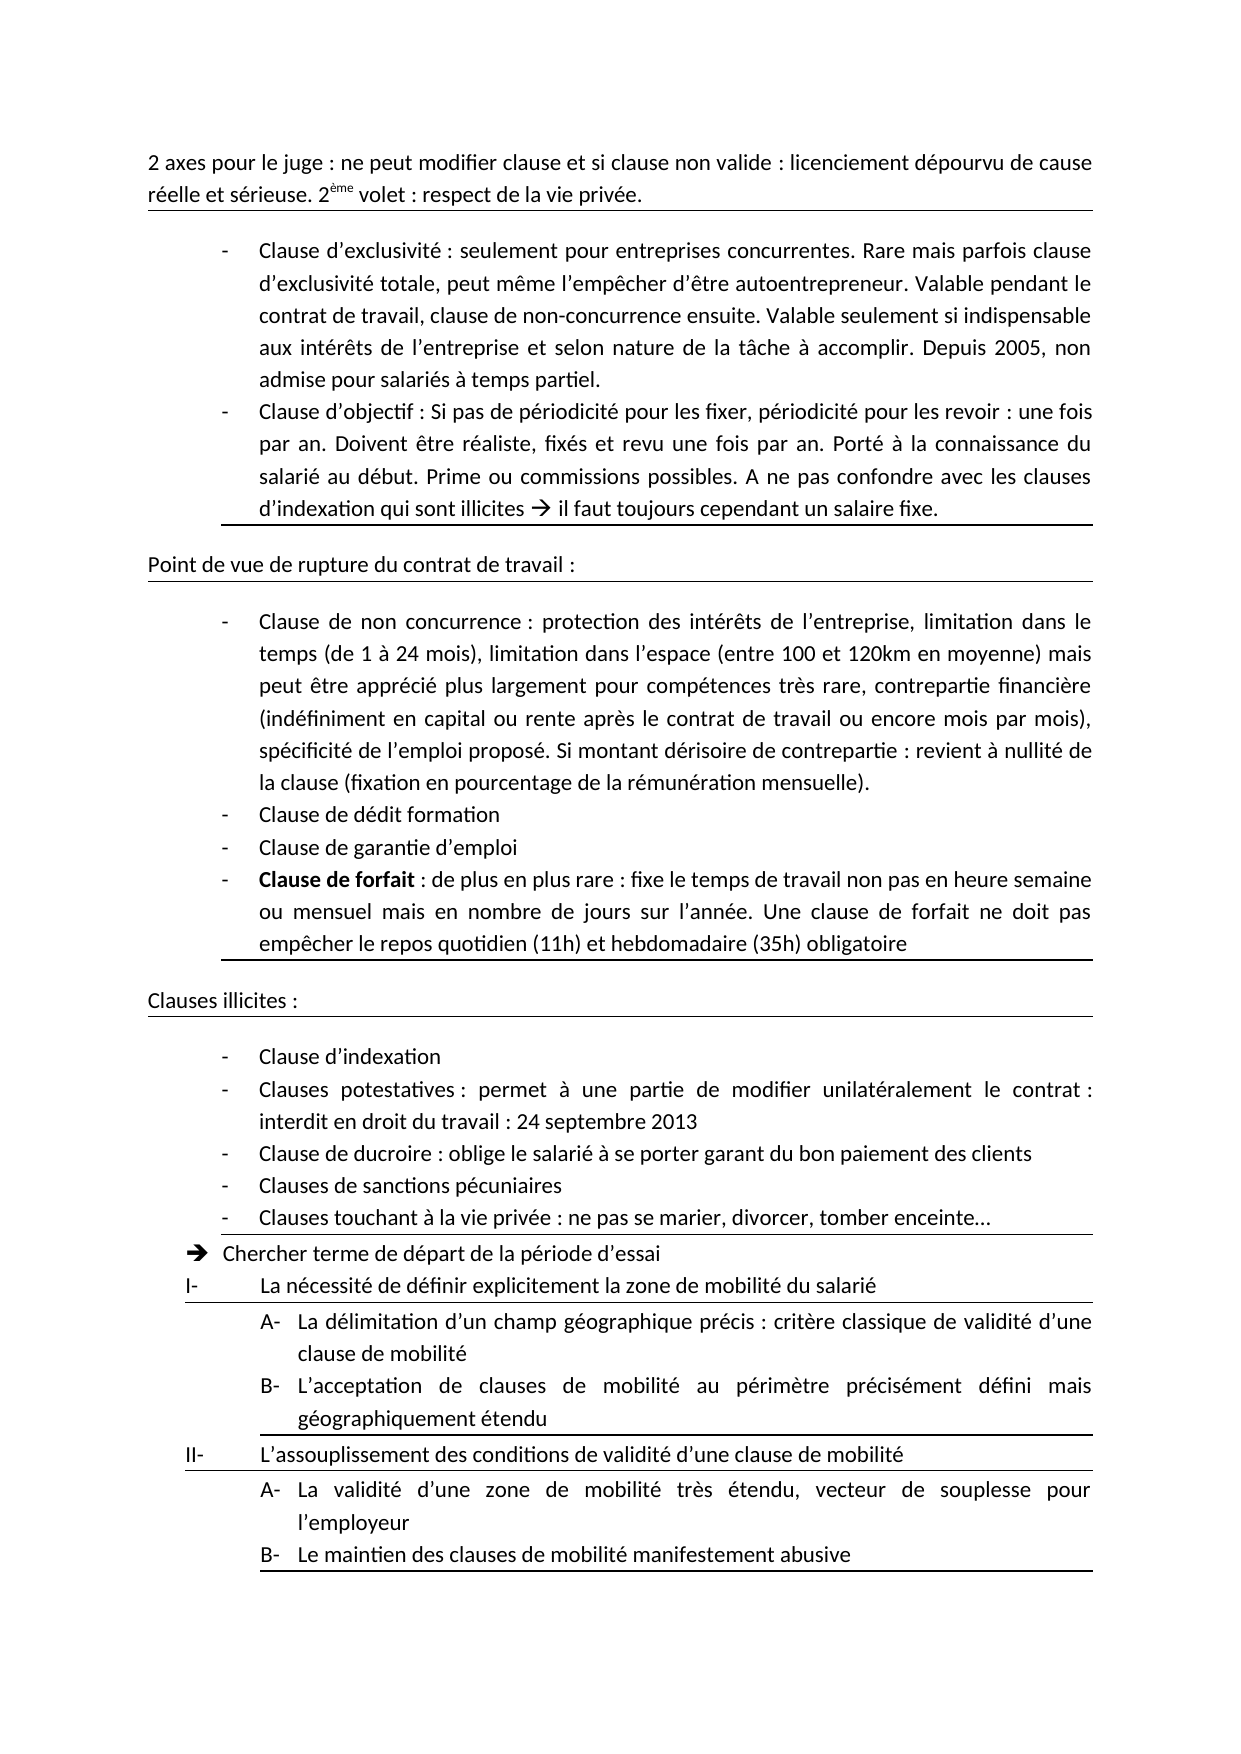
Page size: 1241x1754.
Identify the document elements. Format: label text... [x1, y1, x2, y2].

list Clause d’objectif : Si pas de périodicité pour les fixer, périodicité pour les revoir : une fois par an. Doivent être réaliste, fixés et revu une fois par an. Porté à la connaissance du salarié au début. Prime ou commissions possibles. A ne pas confondre avec les clauses d’indexation qui sont illicites il faut toujours cependant un salaire fixe. [221, 397, 1093, 524]
list Clauses potestatives : permet à une partie de modifier unilatéralement le contrat : interdit en droit du travail : 24 septembre 2013 [221, 1075, 1093, 1135]
list Clause d’indexation [221, 1042, 1093, 1071]
list Clause de ducroire : oblige le salarié à se porter garant du bon paiement des clients [221, 1139, 1093, 1167]
list Clause de non concurrence : protection des intérêts de l’entreprise, limitation dans le temps (de 1 à 24 mois), limitation dans l’espace (entre 100 et 120km en moyenne) mais peut être apprécié plus largement pour compétences très rare, contrepartie financière (indéfiniment en capital ou rente après le contrat de travail ou encore mois par mois), spécificité de l’emploi proposé. Si montant dérisoire de contrepartie : revient à nullité de la clause (fixation en pourcentage de la rémunération mensuelle). [221, 607, 1093, 796]
list La nécessité de définir explicitement la zone de mobilité du salarié [185, 1271, 1093, 1302]
text Point de vue de rupture du contrat de travail : [148, 551, 1093, 581]
list Clause de garantie d’emploi [221, 833, 1093, 861]
list Clause de dédit formation [221, 800, 1093, 828]
list La délimitation d’un champ géographique précis : critère classique de validité d’une clause de mobilité [260, 1307, 1093, 1367]
list Clauses de sanctions pécuniaires [221, 1171, 1093, 1199]
list L’acceptation de clauses de mobilité au périmètre précisément défini mais géographiquement étendu [260, 1372, 1093, 1434]
list Le maintien des clauses de mobilité manifestement abusive [260, 1540, 1093, 1570]
list Chercher terme de départ de la période d’essai [185, 1239, 1093, 1267]
list L’assouplissement des conditions de validité d’une clause de mobilité [185, 1440, 1093, 1470]
text 2 axes pour le juge : ne peut modifier clause et si clause non valide : licenciement dépourvu de cause réelle et sérieuse. 2ème volet : respect de la vie privée. [148, 148, 1093, 210]
list Clause d’exclusivité : seulement pour entreprises concurrentes. Rare mais parfois clause d’exclusivité totale, peut même l’empêcher d’être autoentrepreneur. Valable pendant le contrat de travail, clause de non-concurrence ensuite. Valable seulement si indispensable aux intérêts de l’entreprise et selon nature de la tâche à accomplir. Depuis 2005, non admise pour salariés à temps partiel. [221, 236, 1093, 393]
list Clauses touchant à la vie privée : ne pas se marier, divorcer, tomber enceinte… [221, 1203, 1093, 1234]
list Clause de forfait : de plus en plus rare : fixe le temps de travail non pas en heure semaine ou mensuel mais en nombre de jours sur l’année. Une clause de forfait ne doit pas empêcher le repos quotidien (11h) et hebdomadaire (35h) obligatoire [221, 865, 1093, 959]
list La validité d’une zone de mobilité très étendu, vecteur de souplesse pour l’employeur [260, 1476, 1093, 1536]
text Clauses illicites : [148, 986, 1093, 1016]
